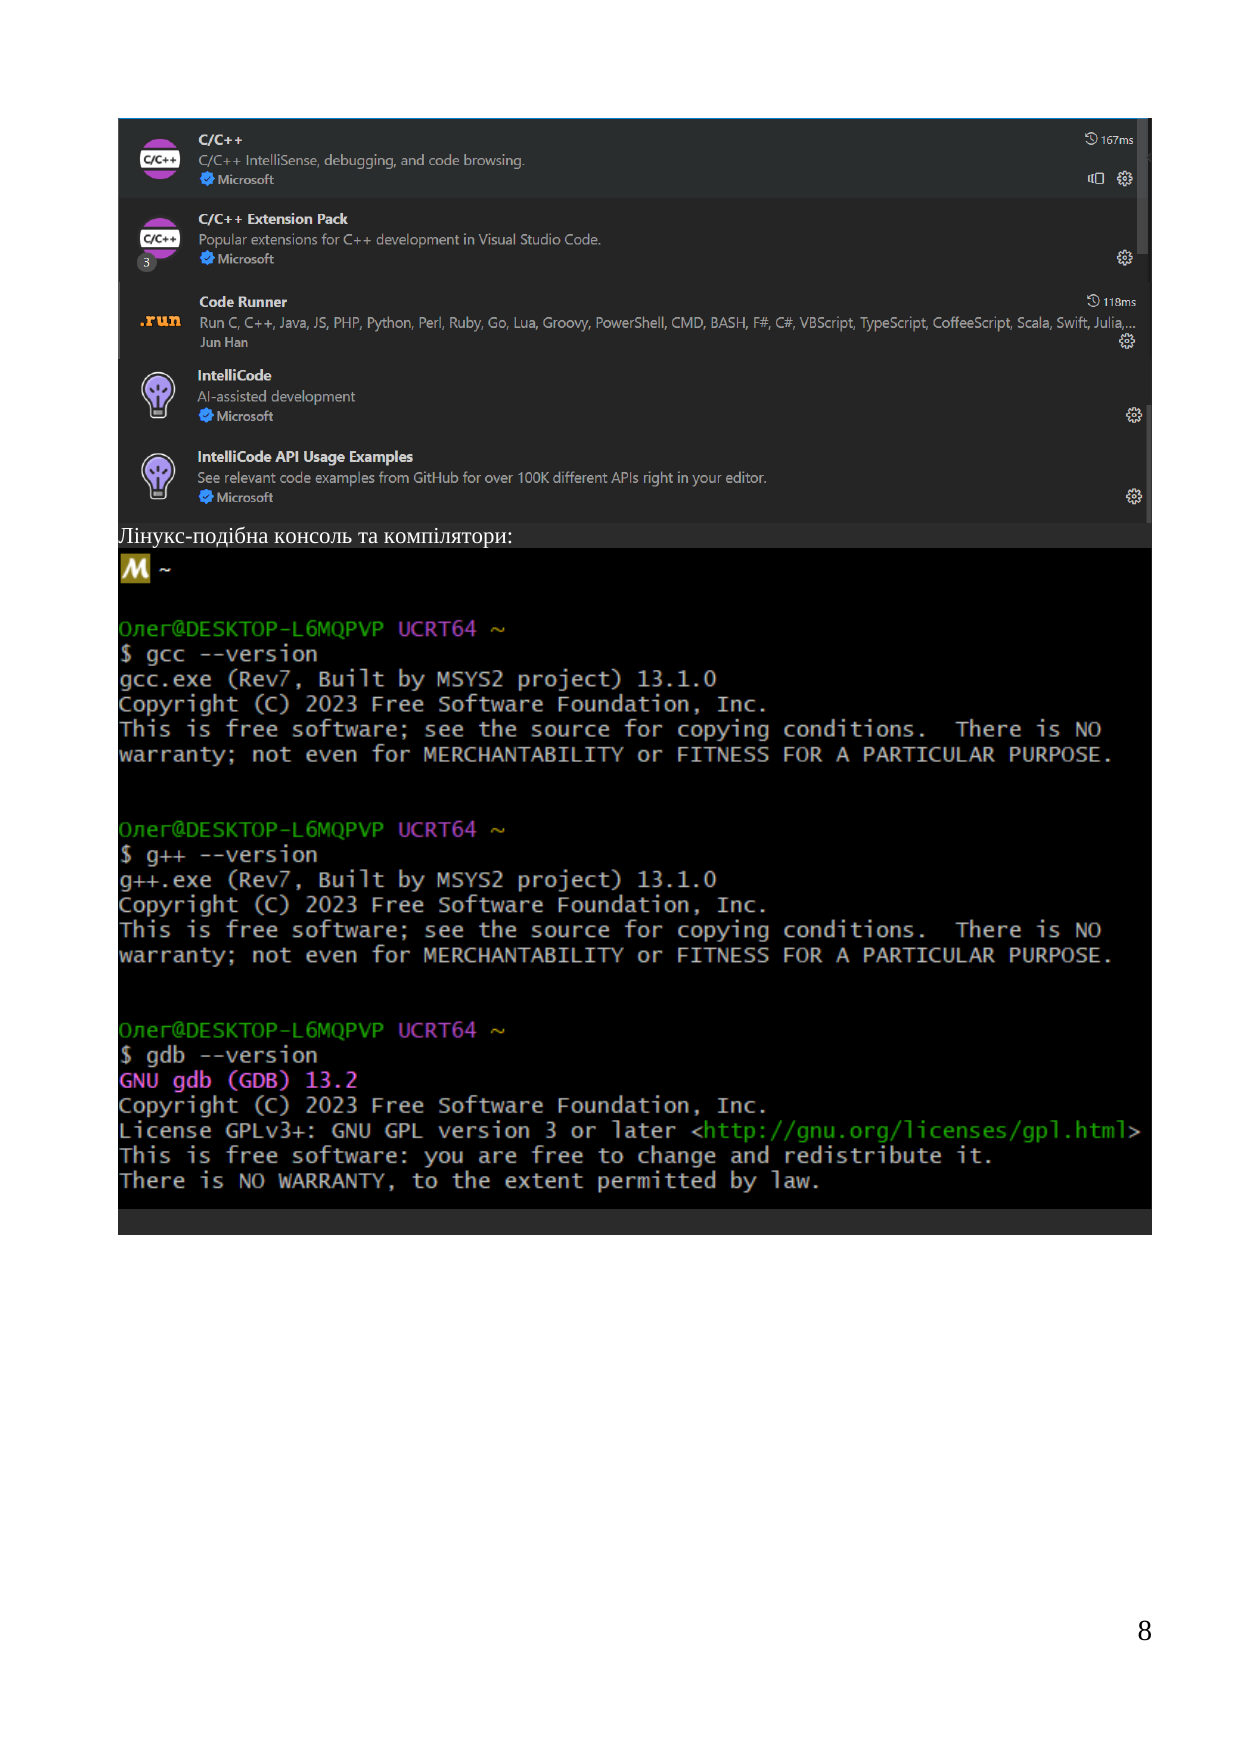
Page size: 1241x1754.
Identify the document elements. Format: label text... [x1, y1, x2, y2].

text Лінукс-подібна консоль та компілятори: [118, 523, 1152, 548]
picture [118, 548, 1152, 1209]
picture [118, 118, 1152, 523]
